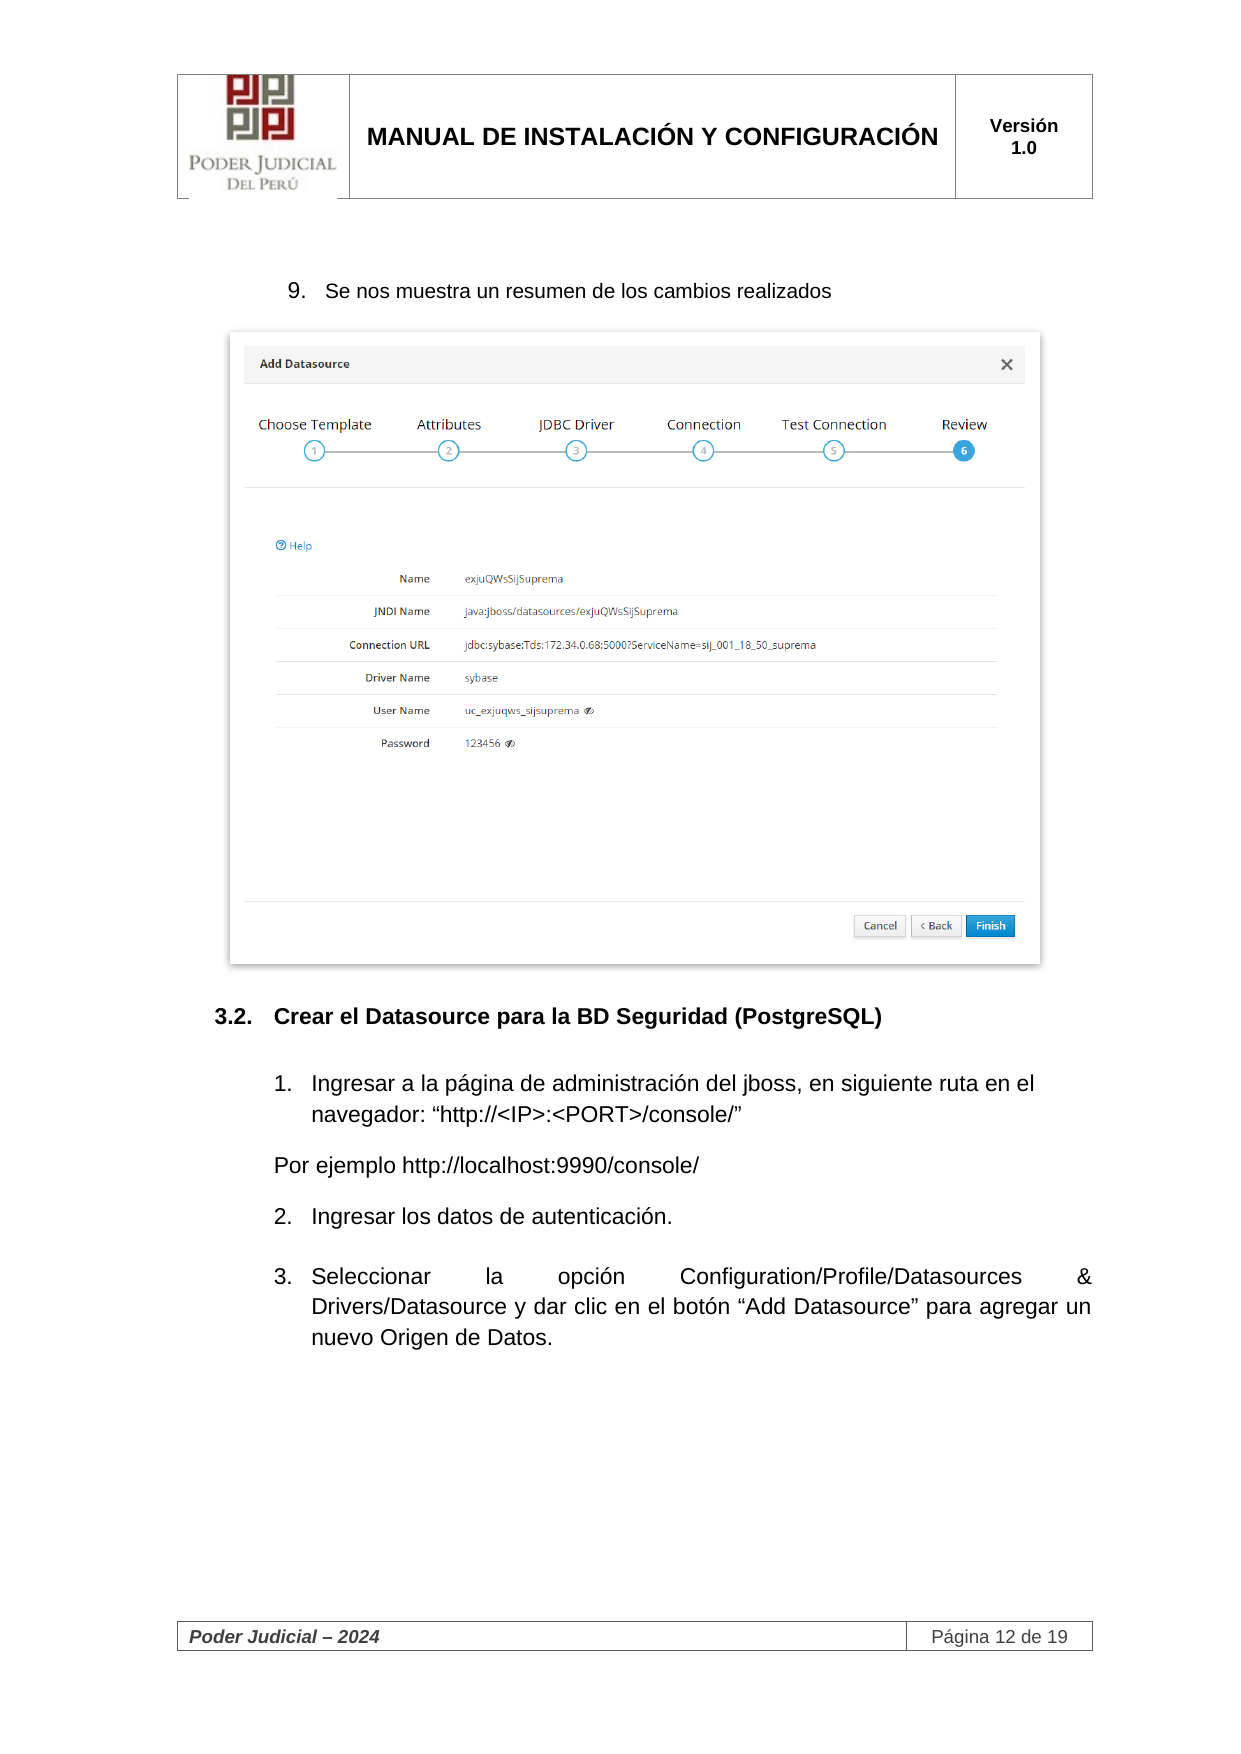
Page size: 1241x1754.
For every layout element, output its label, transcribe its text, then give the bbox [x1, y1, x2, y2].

picture [244, 346, 1025, 950]
list Seleccionar la opción Configuration/Profile/Datasources & Drivers/Datasource y dar clic en el botón “Add Datasource” para agregar un nuevo Origen de Datos. [273, 1263, 1092, 1350]
list Se nos muestra un resumen de los cambios realizados [287, 277, 1092, 303]
subtitle Crear el Datasource para la BD Seguridad (PostgreSQL) [214, 1003, 1092, 1029]
picture [188, 75, 338, 199]
list Ingresar a la página de administración del jboss, en siguiente ruta en el navegador: “http://<IP>:<PORT>/console/” [273, 1070, 1092, 1127]
list Ingresar los datos de autenticación. [273, 1203, 1092, 1229]
list Por ejemplo http://localhost:9990/console/ [273, 1152, 1092, 1178]
